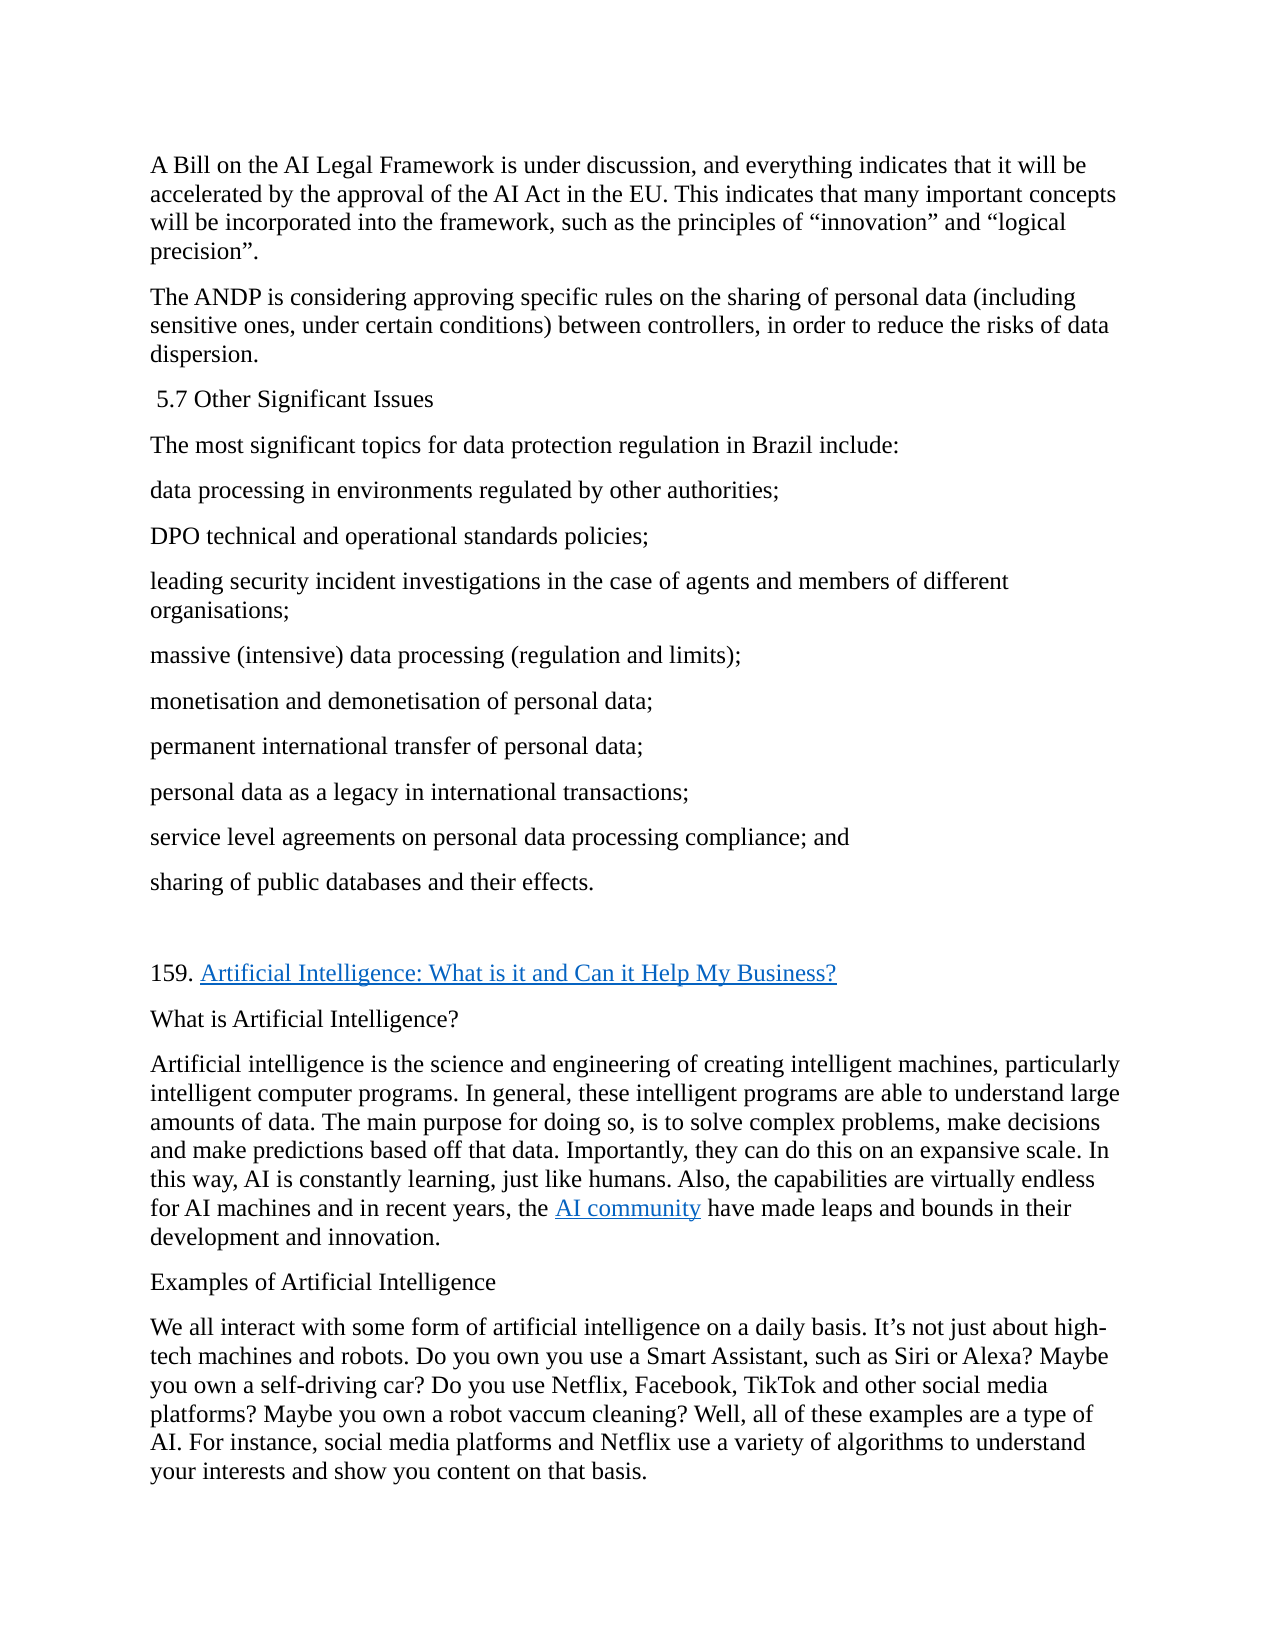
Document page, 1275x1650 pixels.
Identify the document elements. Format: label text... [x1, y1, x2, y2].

text data processing in environments regulated by other authorities; [150, 475, 1125, 504]
text sharing of public databases and their effects. [150, 867, 1125, 896]
text Examples of Artificial Intelligence [150, 1267, 1125, 1296]
text The ANDP is considering approving specific rules on the sharing of personal data (including sensitive ones, under certain conditions) between controllers, in order to reduce the risks of data dispersion. [150, 282, 1125, 368]
text massive (intensive) data processing (regulation and limits); [150, 640, 1125, 669]
text DPO technical and operational standards policies; [150, 521, 1125, 549]
text service level agreements on personal data processing compliance; and [150, 822, 1125, 851]
text Artificial intelligence is the science and engineering of creating intelligent machines, particularly intelligent computer programs. In general, these intelligent programs are able to understand large amounts of data. The main purpose for doing so, is to solve complex problems, make decisions and make predictions based off that data. Importantly, they can do this on an expansive scale. In this way, AI is constantly learning, just like humans. Also, the capabilities are virtually endless for AI machines and in recent years, the AI community have made leaps and bounds in their development and innovation. [150, 1049, 1125, 1250]
text What is Artificial Intelligence? [150, 1004, 1125, 1032]
text permanent international transfer of personal data; [150, 731, 1125, 760]
text monetisation and demonetisation of personal data; [150, 686, 1125, 714]
text The most significant topics for data protection regulation in Brazil include: [150, 430, 1125, 459]
text A Bill on the AI Legal Framework is under discussion, and everything indicates that it will be accelerated by the approval of the AI Act in the EU. This indicates that many important concepts will be incorporated into the framework, such as the principles of “innovation” and “logical precision”. [150, 150, 1125, 265]
text personal data as a legacy in international transactions; [150, 777, 1125, 805]
text We all interact with some form of artificial intelligence on a daily basis. It’s not just about high-tech machines and robots. Do you own you use a Smart Assistant, such as Siri or Alexa? Maybe you own a self-driving car? Do you use Netflix, Facebook, TikTok and other social media platforms? Maybe you own a robot vaccum cleaning? Well, all of these examples are a type of AI. For instance, social media platforms and Netflix use a variety of algorithms to understand your interests and show you content on that basis. [150, 1312, 1125, 1485]
text 159. Artificial Intelligence: What is it and Can it Help My Business? [150, 958, 1125, 987]
text leading security incident investigations in the case of agents and members of different organisations; [150, 566, 1125, 624]
text 5.7 Other Significant Issues [150, 384, 1125, 413]
